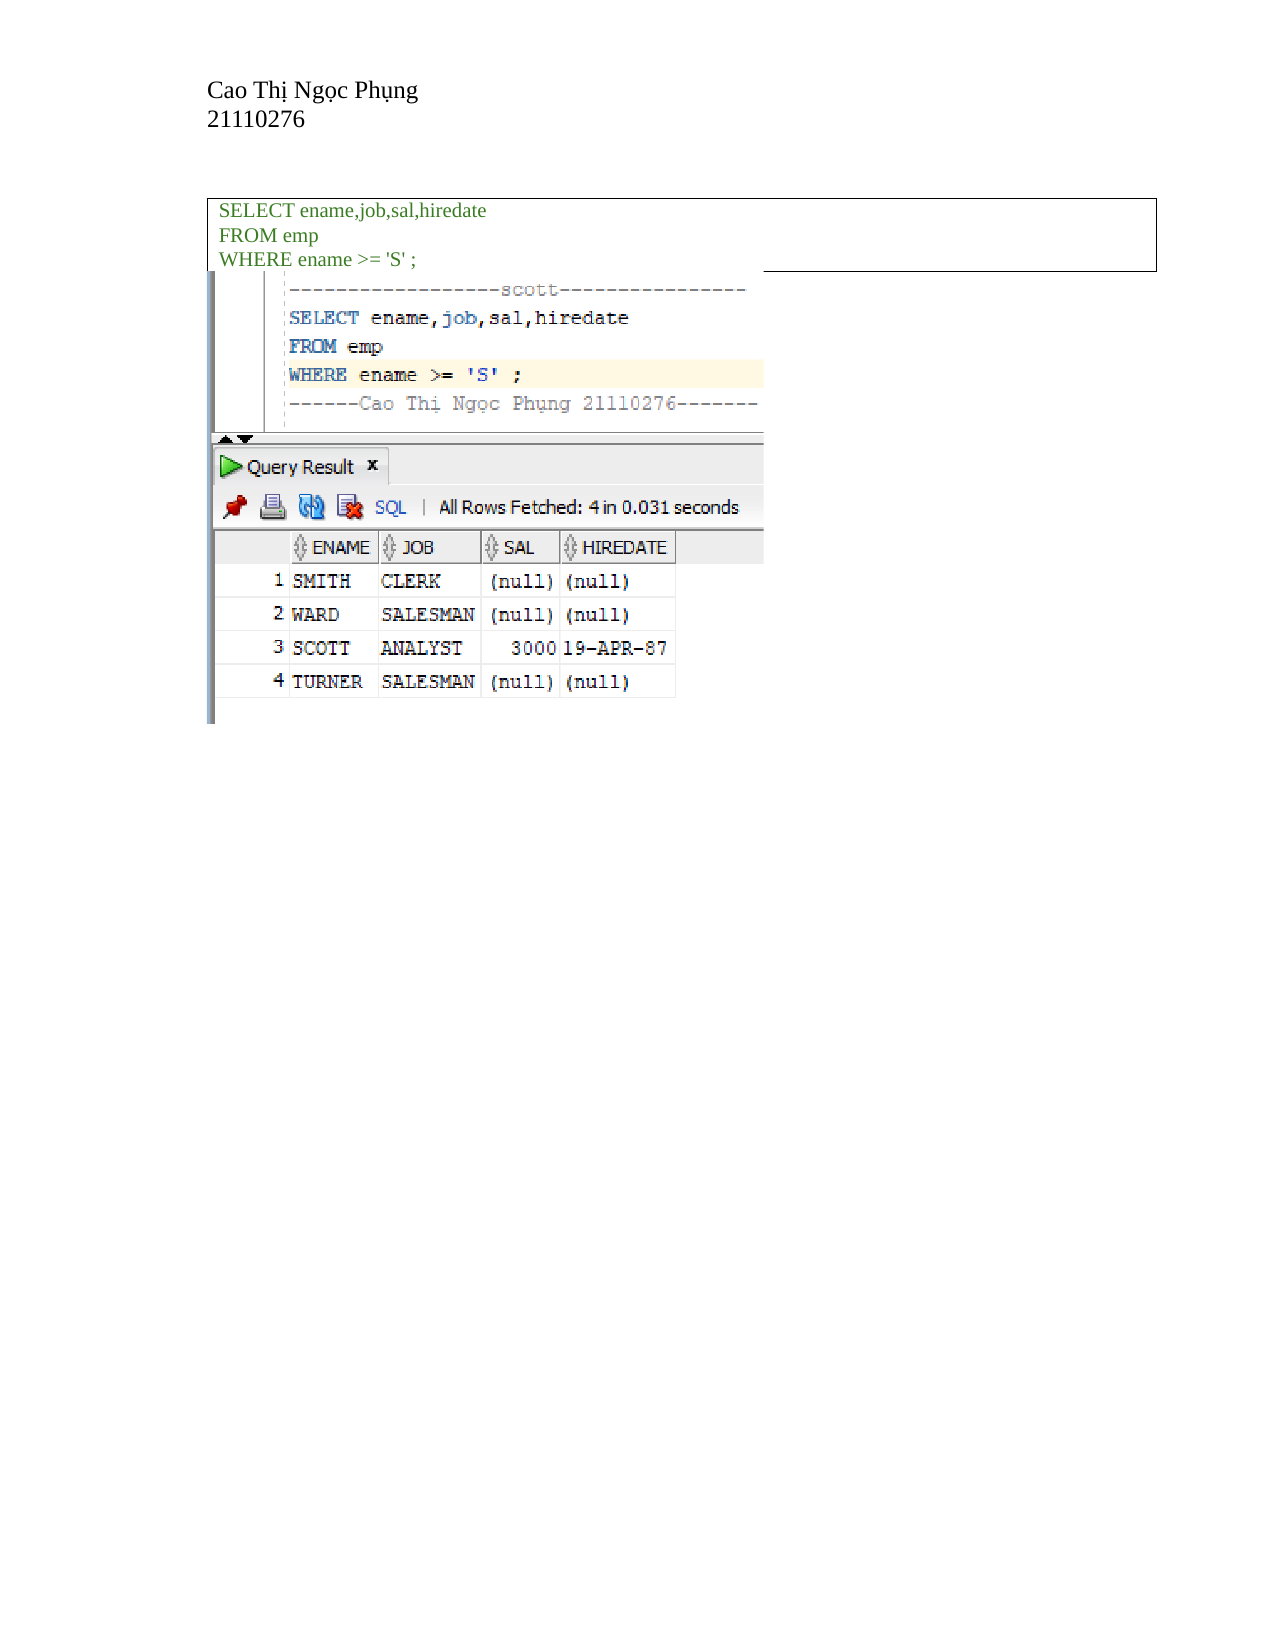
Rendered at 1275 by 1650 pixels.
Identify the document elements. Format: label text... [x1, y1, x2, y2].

table_header SELECT ename,job,sal,hiredate FROM emp WHERE ename >= 'S' ; [208, 199, 1156, 271]
picture [206, 271, 764, 724]
